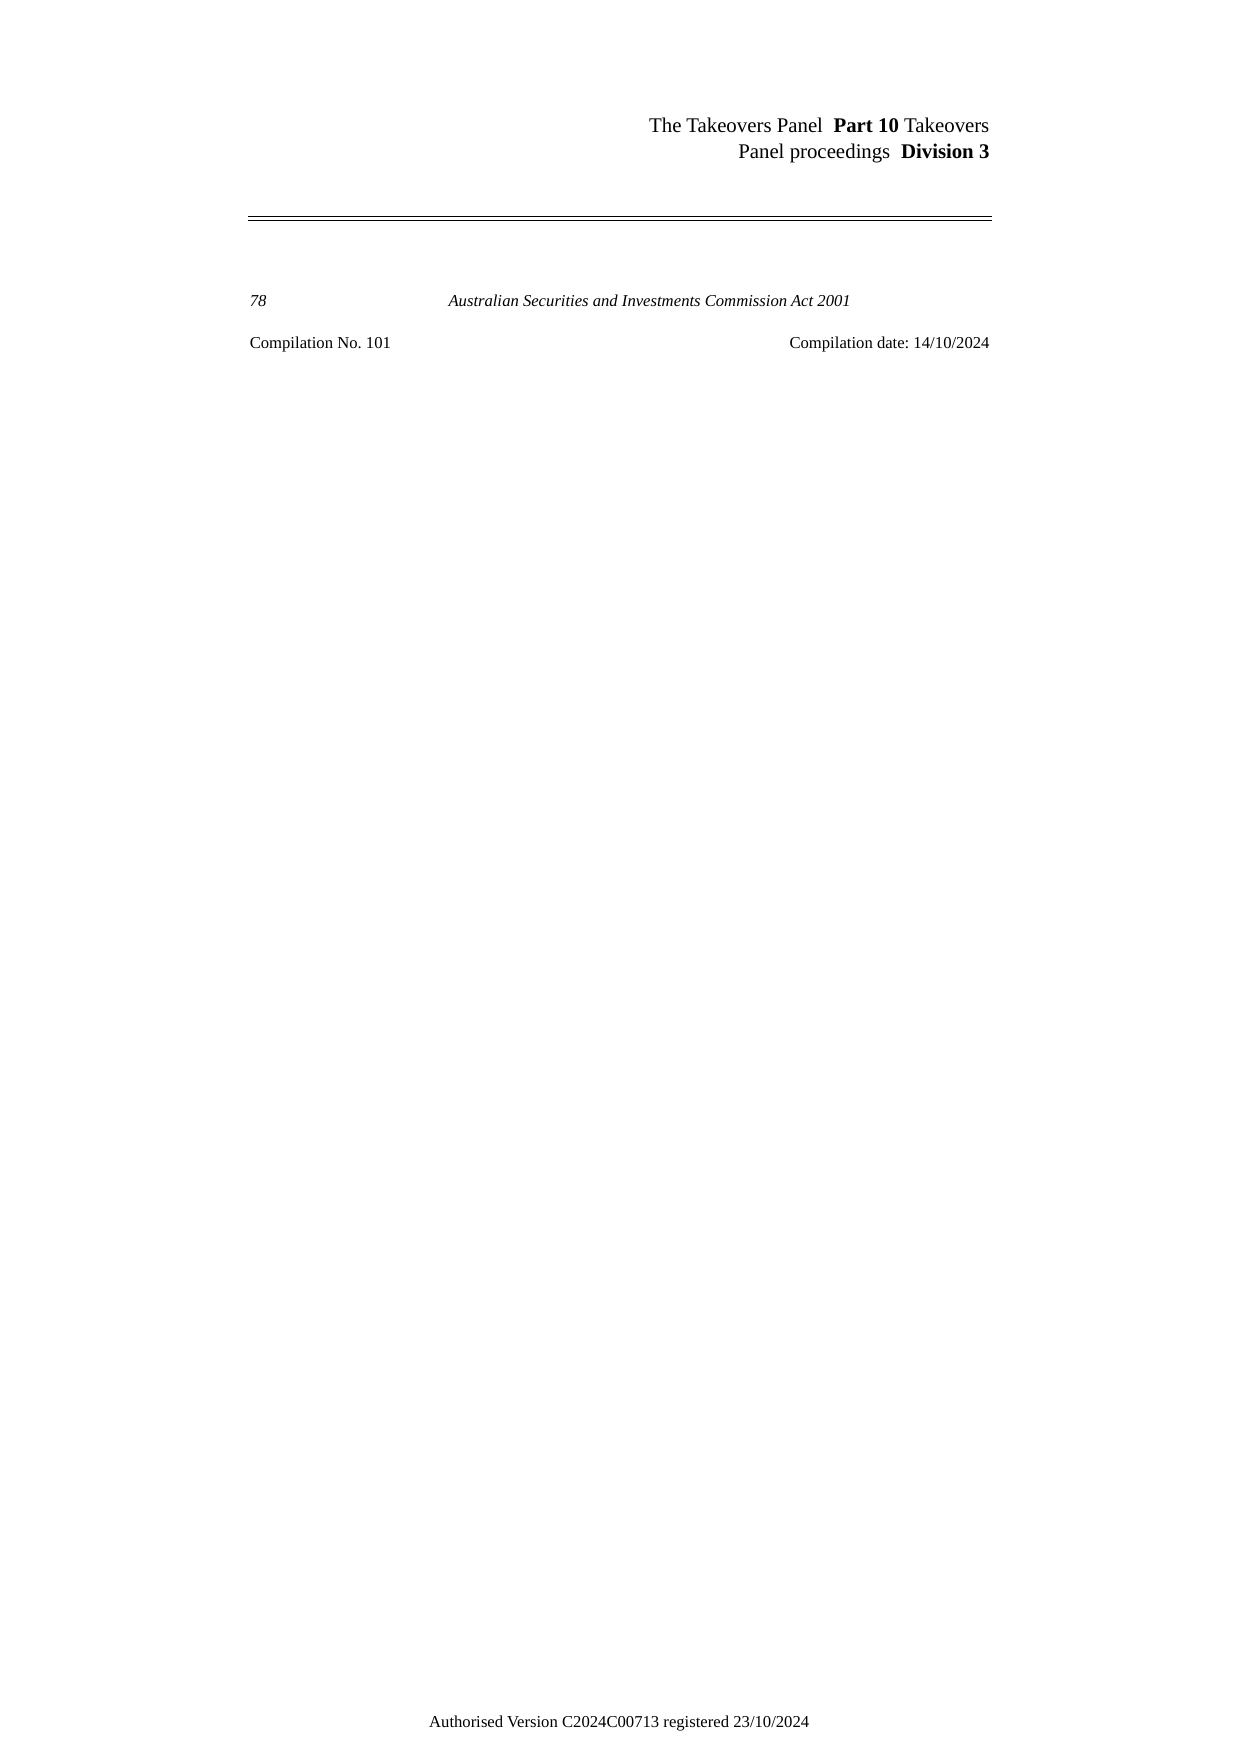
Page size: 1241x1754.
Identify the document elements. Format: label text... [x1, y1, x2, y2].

text Compilation No. 101 Compilation date: 14/10/2024 [249, 333, 989, 352]
text 78 Australian Securities and Investments Commission Act 2001 [249, 291, 989, 310]
